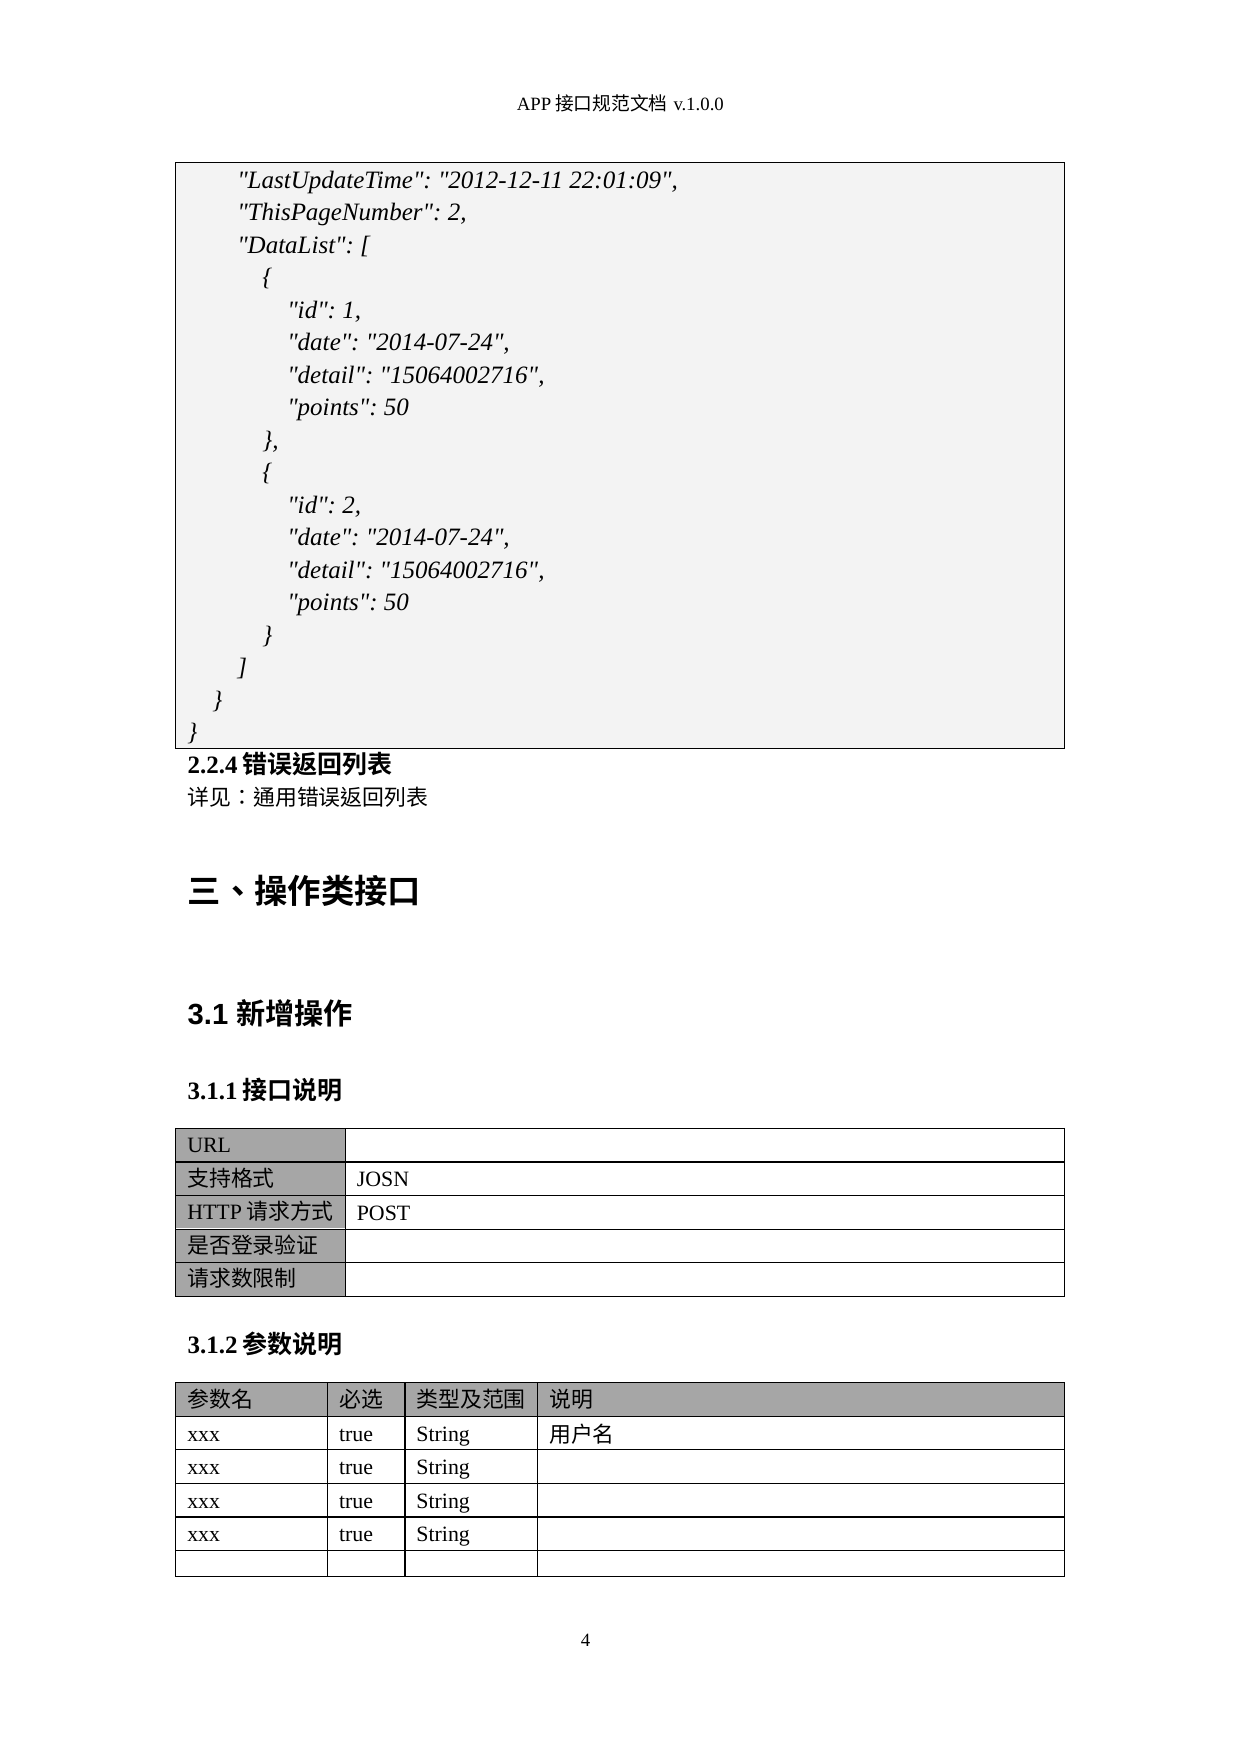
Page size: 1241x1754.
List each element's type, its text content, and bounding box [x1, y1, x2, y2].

table_cell [346, 1263, 1064, 1296]
subtitle 3.1.1接口说明 [187, 1074, 1053, 1107]
table_header 必选 [328, 1383, 404, 1416]
subtitle 3.1 新增操作 [187, 979, 1053, 1044]
table_cell 是否登录验证 [176, 1230, 345, 1262]
text 详见：通用错误返回列表 [187, 782, 1053, 814]
table_cell 支持格式 [176, 1163, 345, 1195]
table_cell String [406, 1450, 537, 1483]
table_cell true [328, 1450, 404, 1483]
table_cell true [328, 1417, 404, 1449]
table_cell String [406, 1417, 537, 1449]
text 2.2.4错误返回列表 [187, 749, 1053, 782]
table_cell xxx [176, 1417, 327, 1449]
table_header 类型及范围 [406, 1383, 537, 1416]
table_header 说明 [538, 1383, 1064, 1416]
table_cell JOSN [346, 1163, 1064, 1195]
table_cell true [328, 1484, 404, 1516]
table_cell POST [346, 1196, 1064, 1228]
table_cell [176, 163, 1064, 748]
table_cell true [328, 1518, 404, 1550]
table_cell xxx [176, 1450, 327, 1483]
subtitle 三、操作类接口 [187, 857, 1053, 922]
table_cell HTTP请求方式 [176, 1196, 345, 1228]
table_cell 用户名 [538, 1417, 1064, 1449]
table_cell [328, 1551, 404, 1576]
table_cell xxx [176, 1484, 327, 1516]
table_cell [346, 1230, 1064, 1262]
table_header [346, 1129, 1064, 1161]
subtitle 3.1.2参数说明 [187, 1329, 1053, 1362]
table_header URL [176, 1129, 345, 1161]
table_cell 请求数限制 [176, 1263, 345, 1296]
table_cell [538, 1518, 1064, 1550]
table_cell [538, 1450, 1064, 1483]
table_cell String [406, 1484, 537, 1516]
table_cell [538, 1484, 1064, 1516]
table_cell String [406, 1518, 537, 1550]
table_cell [538, 1551, 1064, 1576]
table_cell [176, 1551, 327, 1576]
table_cell xxx [176, 1518, 327, 1550]
table_cell [406, 1551, 537, 1576]
table_header 参数名 [176, 1383, 327, 1416]
